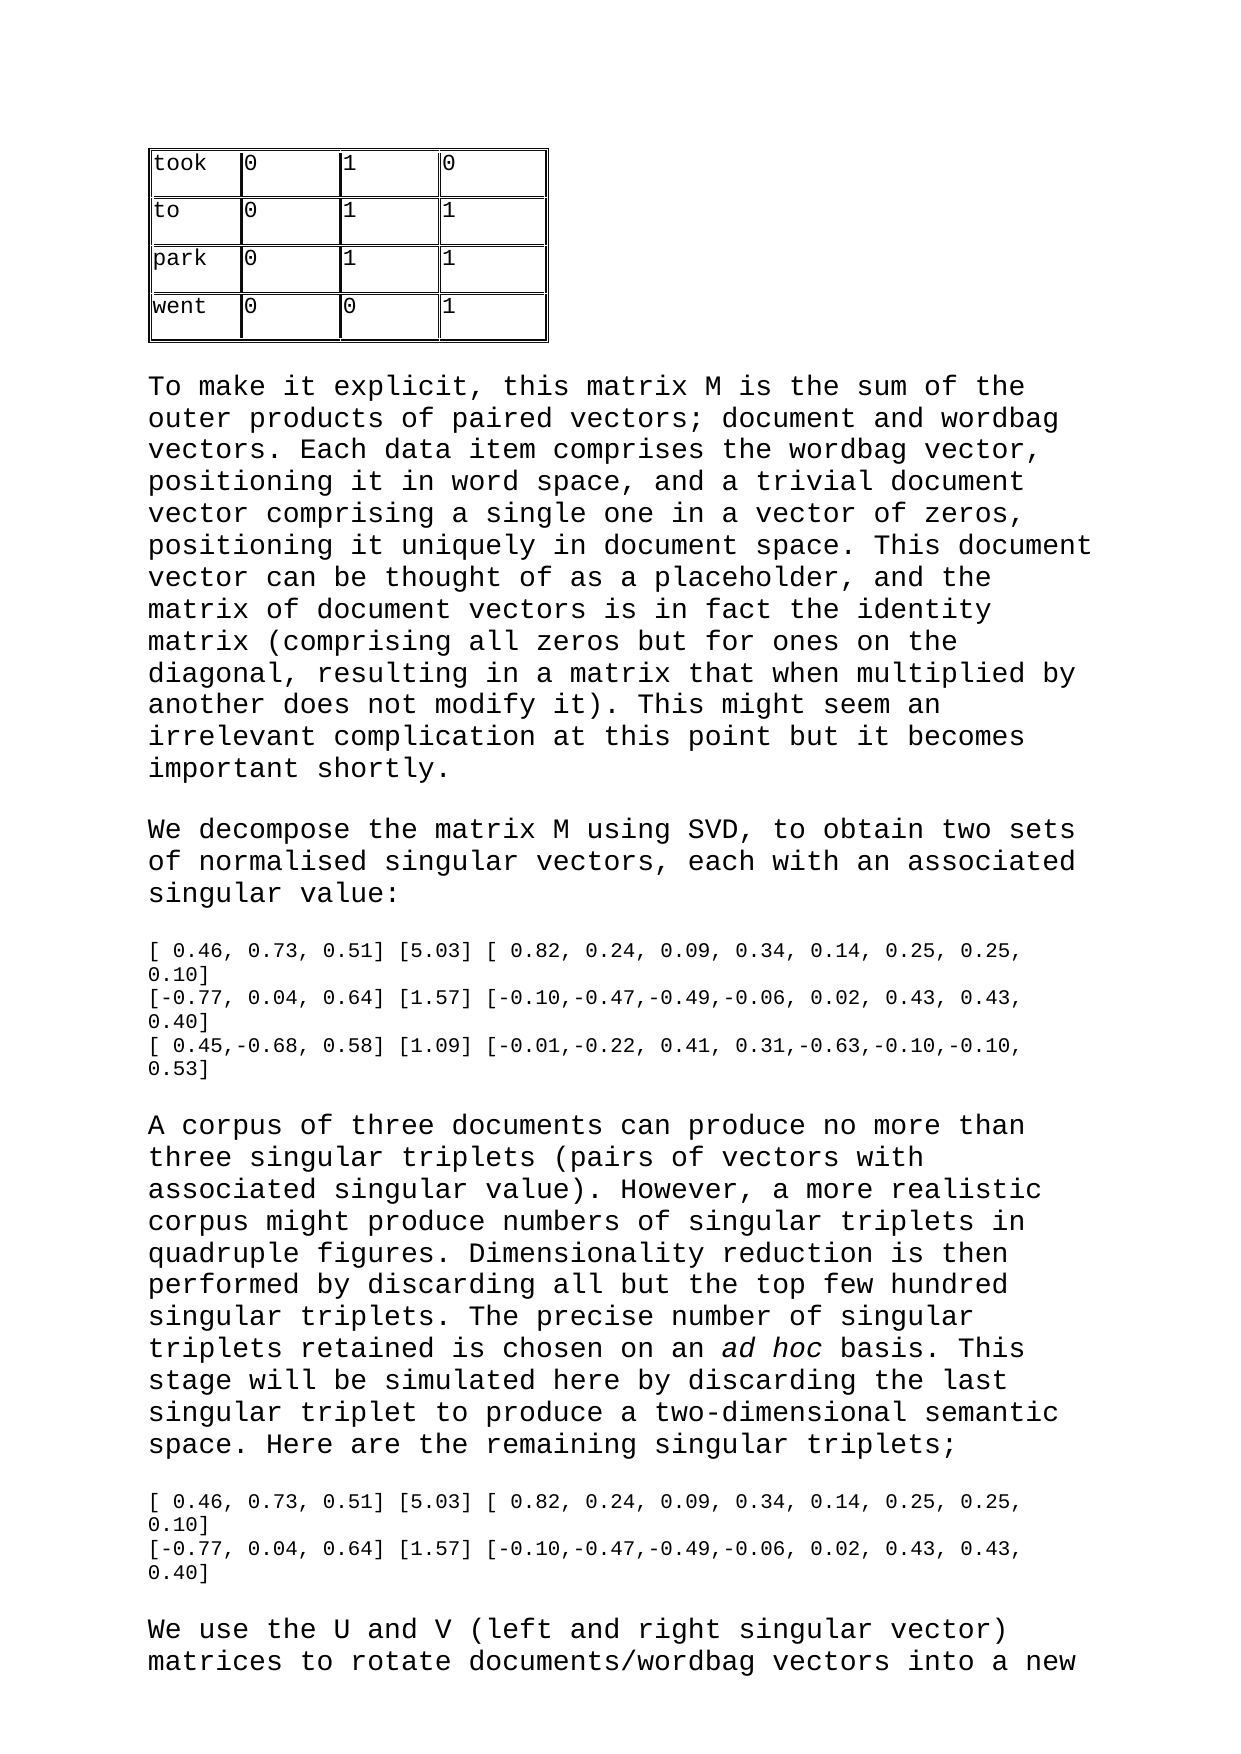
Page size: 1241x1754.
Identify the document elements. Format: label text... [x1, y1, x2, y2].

table_cell 1 [441, 244, 546, 291]
table_cell went [152, 291, 241, 339]
table_cell 1 [342, 199, 438, 243]
text We decompose the matrix M using SVD, to obtain two sets of normalised singular vectors, each with an associated singular value: [148, 815, 1093, 911]
table_cell to [150, 196, 241, 243]
text [ 0.46, 0.73, 0.51] [5.03] [ 0.82, 0.24, 0.09, 0.34, 0.14, 0.25, 0.25, 0.10] [-0.77, 0.04, 0.64] [1.57] [-0.10,-0.47,-0.49,-0.06, 0.02, 0.43, 0.43, 0.40] [148, 1491, 1093, 1585]
table_cell park [152, 244, 240, 291]
table_cell 0 [241, 295, 340, 339]
table_cell 1 [440, 291, 546, 339]
table_cell 0 [243, 199, 339, 243]
text A corpus of three documents can produce no more than three singular triplets (pairs of vectors with associated singular value). However, a more realistic corpus might produce numbers of singular triplets in quadruple figures. Dimensionality reduction is then performed by discarding all but the top few hundred singular triplets. The precise number of singular triplets retained is chosen on an ad hoc basis. This stage will be simulated here by discarding the last singular triplet to produce a two-dimensional semantic space. Here are the remaining singular triplets; [148, 1111, 1093, 1462]
text To make it explicit, this matrix M is the sum of the outer products of paired vectors; document and wordbag vectors. Each data item comprises the wordbag vector, positioning it in word space, and a trivial document vector comprising a single one in a vector of zeros, positioning it uniquely in document space. This document vector can be thought of as a placeholder, and the matrix of document vectors is in fact the identity matrix (comprising all zeros but for ones on the diagonal, resulting in a matrix that when multiplied by another does not modify it). This might seem an irrelevant complication at this point but it becomes important shortly. [148, 372, 1093, 786]
table_cell 1 [340, 151, 439, 196]
table_cell 1 [440, 196, 547, 243]
text [ 0.46, 0.73, 0.51] [5.03] [ 0.82, 0.24, 0.09, 0.34, 0.14, 0.25, 0.25, 0.10] [-0.77, 0.04, 0.64] [1.57] [-0.10,-0.47,-0.49,-0.06, 0.02, 0.43, 0.43, 0.40] [ 0.45,-0.68, 0.58] [1.09] [-0.01,-0.22, 0.41, 0.31,-0.63,-0.10,-0.10, 0.53] [148, 940, 1093, 1082]
table_cell 1 [342, 247, 438, 291]
table_cell 0 [340, 295, 439, 339]
table_cell 0 [243, 247, 339, 291]
table_cell took [152, 151, 241, 196]
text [148, 1614, 1093, 1678]
table_cell 0 [241, 151, 340, 196]
table_cell 0 [440, 151, 545, 196]
